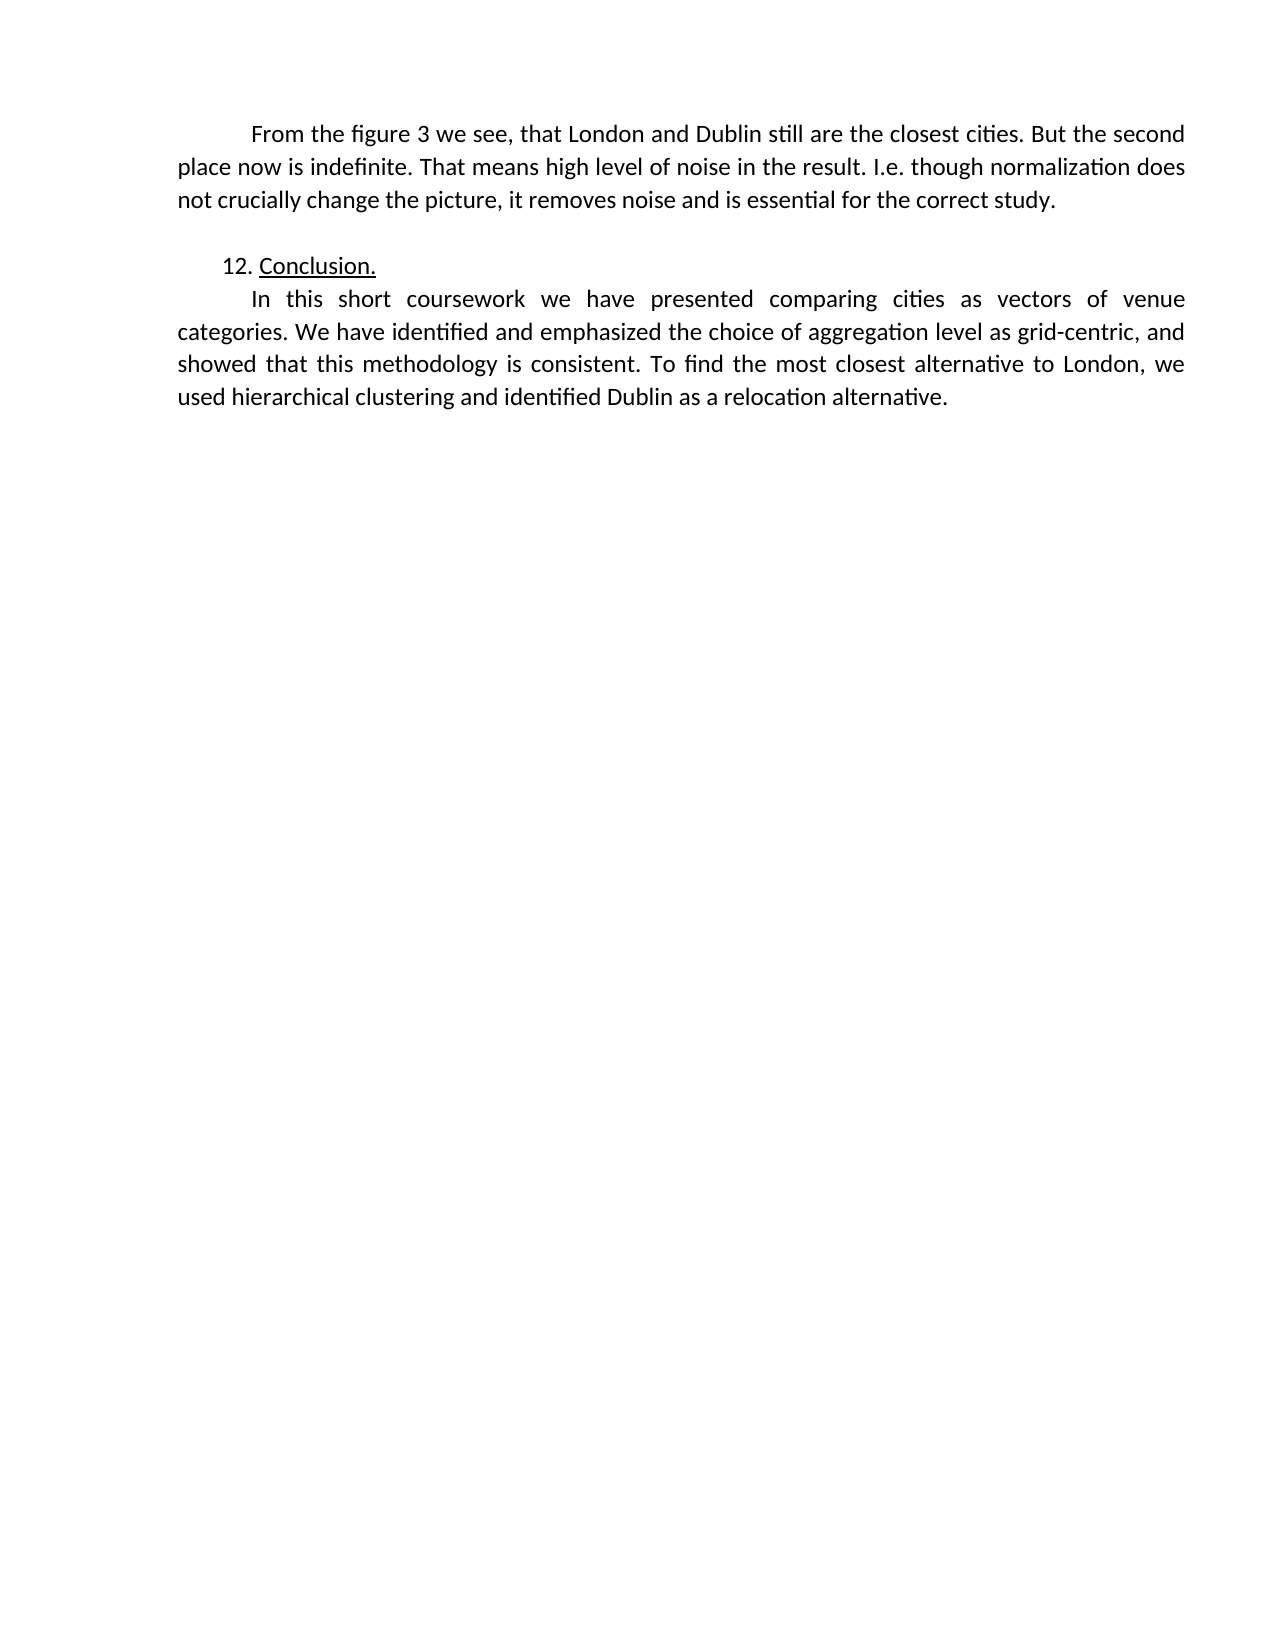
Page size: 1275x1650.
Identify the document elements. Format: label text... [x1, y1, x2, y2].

text From the figure 3 we see, that London and Dublin still are the closest cities. But the second place now is indefinite. That means high level of noise in the result. I.e. though normalization does not crucially change the picture, it removes noise and is essential for the correct study. [177, 118, 1186, 214]
list Conclusion. [222, 250, 1186, 280]
text In this short coursework we have presented comparing cities as vectors of venue categories. We have identified and emphasized the choice of aggregation level as grid-centric, and showed that this methodology is consistent. To find the most closest alternative to London, we used hierarchical clustering and identified Dublin as a relocation alternative. [177, 283, 1186, 412]
